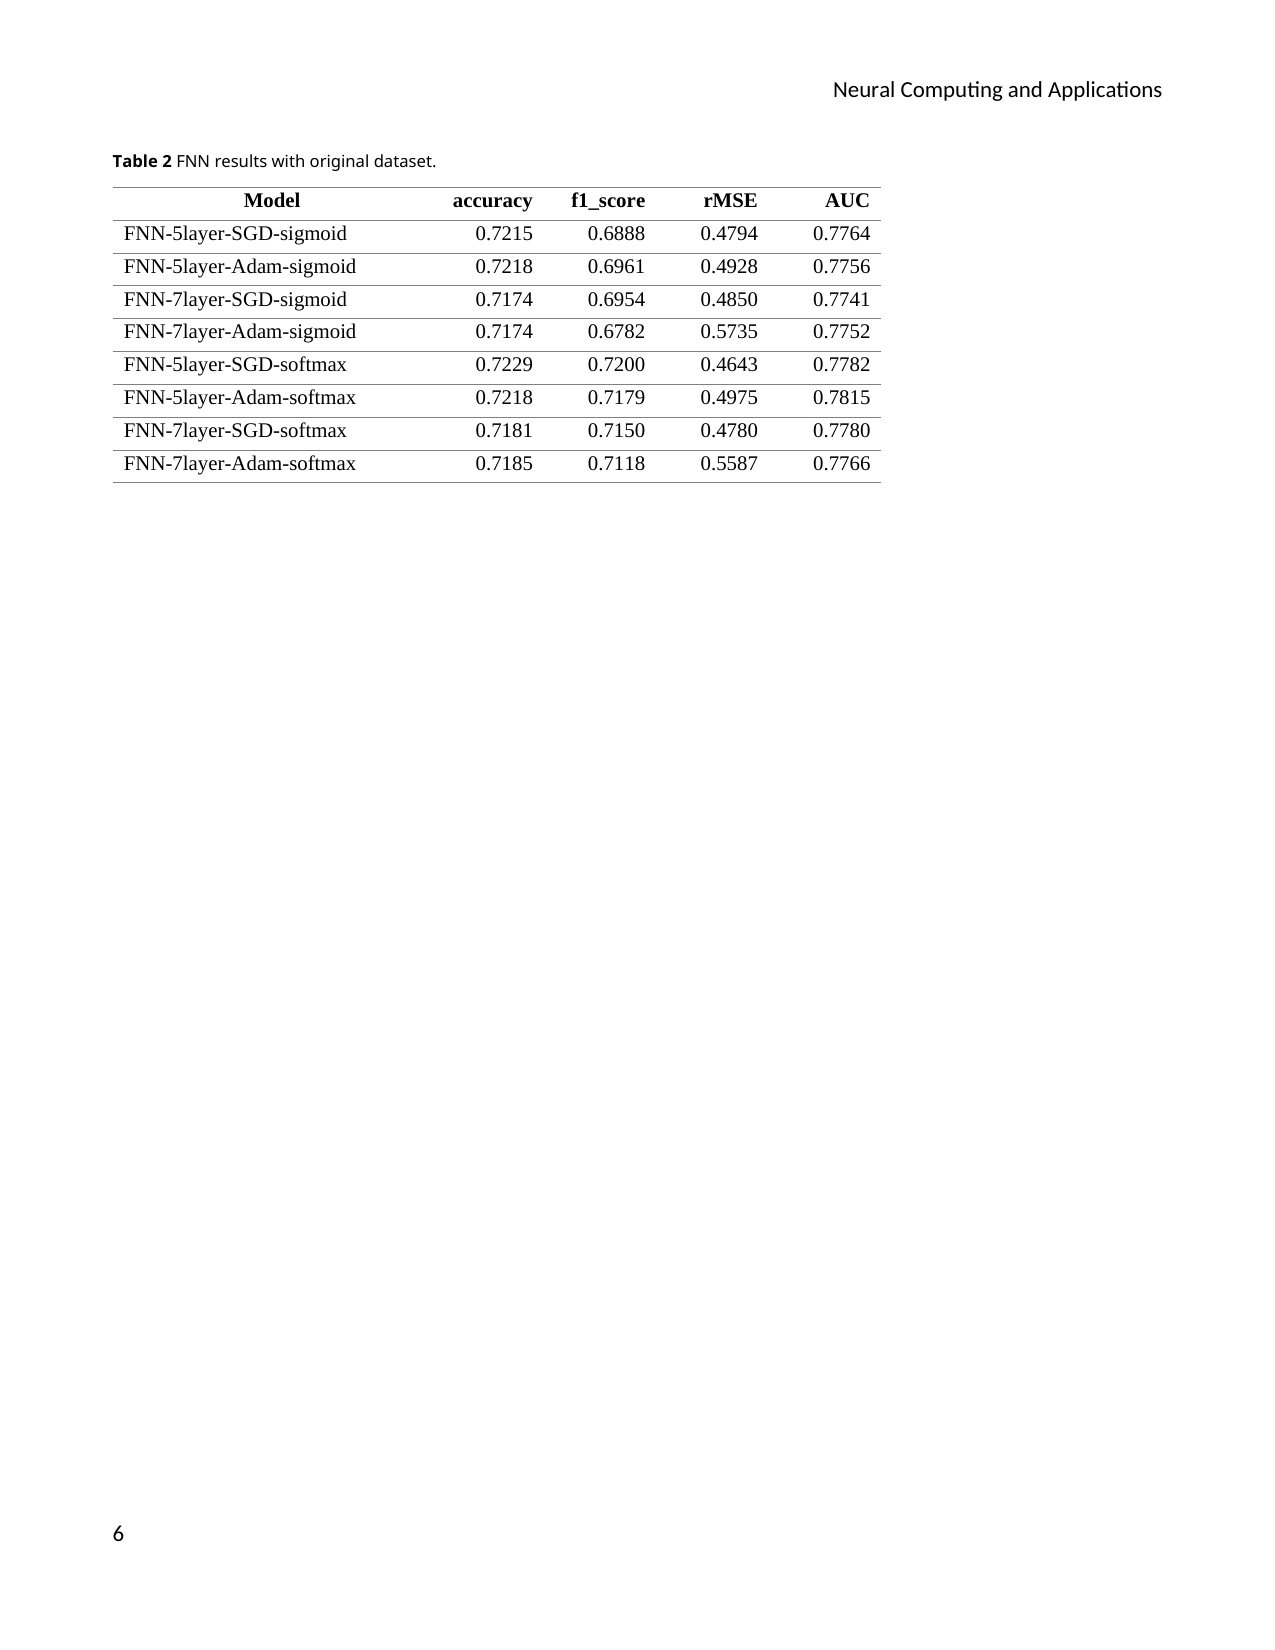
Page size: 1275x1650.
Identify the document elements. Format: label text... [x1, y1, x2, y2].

table_cell FNN-5layer-SGD-softmax [113, 352, 431, 384]
table_cell FNN-7layer-Adam-softmax [113, 451, 431, 482]
table_cell FNN-5layer-SGD-sigmoid [113, 221, 431, 253]
table_cell 0.7179 [544, 385, 656, 417]
table_cell 0.7118 [544, 451, 656, 482]
table_cell 0.4643 [656, 352, 769, 384]
table_cell 0.7815 [769, 385, 881, 417]
table_cell 0.6954 [544, 286, 656, 318]
table_cell 0.7782 [769, 352, 881, 384]
table_header accuracy [431, 188, 544, 220]
table_cell 0.7200 [544, 352, 656, 384]
table_cell 0.4850 [656, 286, 769, 318]
table_cell 0.7766 [769, 451, 881, 482]
table_header AUC [769, 188, 881, 220]
table_cell FNN-5layer-Adam-sigmoid [113, 254, 431, 285]
table_cell 0.6782 [544, 319, 656, 351]
table_cell 0.7181 [431, 418, 544, 449]
table_cell 0.7752 [769, 319, 881, 351]
table_cell 0.7229 [431, 352, 544, 384]
table_cell 0.4780 [656, 418, 769, 449]
table_cell 0.6961 [544, 254, 656, 285]
table_header f1_score [544, 188, 656, 220]
table_cell 0.5587 [656, 451, 769, 482]
table_cell 0.4975 [656, 385, 769, 417]
table_cell 0.7174 [431, 319, 544, 351]
table_cell 0.6888 [544, 221, 656, 253]
table_cell 0.7218 [431, 385, 544, 417]
table_cell 0.7741 [769, 286, 881, 318]
table_cell 0.7185 [431, 451, 544, 482]
table_cell 0.5735 [656, 319, 769, 351]
table_cell 0.4794 [656, 221, 769, 253]
table_cell 0.7218 [431, 254, 544, 285]
table_cell 0.7756 [769, 254, 881, 285]
table_cell 0.7174 [431, 286, 544, 318]
table_cell FNN-7layer-SGD-softmax [113, 418, 431, 449]
table_cell 0.7780 [769, 418, 881, 449]
table_header rMSE [656, 188, 769, 220]
table_header Model [113, 188, 431, 220]
table_cell FNN-7layer-Adam-sigmoid [113, 319, 431, 351]
table_cell FNN-5layer-Adam-softmax [113, 385, 431, 417]
table_cell 0.4928 [656, 254, 769, 285]
table_cell 0.7215 [431, 221, 544, 253]
table_cell FNN-7layer-SGD-sigmoid [113, 286, 431, 318]
text Table 2 FNN results with original dataset. [112, 150, 1162, 173]
table_cell 0.7764 [769, 221, 881, 253]
table_cell 0.7150 [544, 418, 656, 449]
